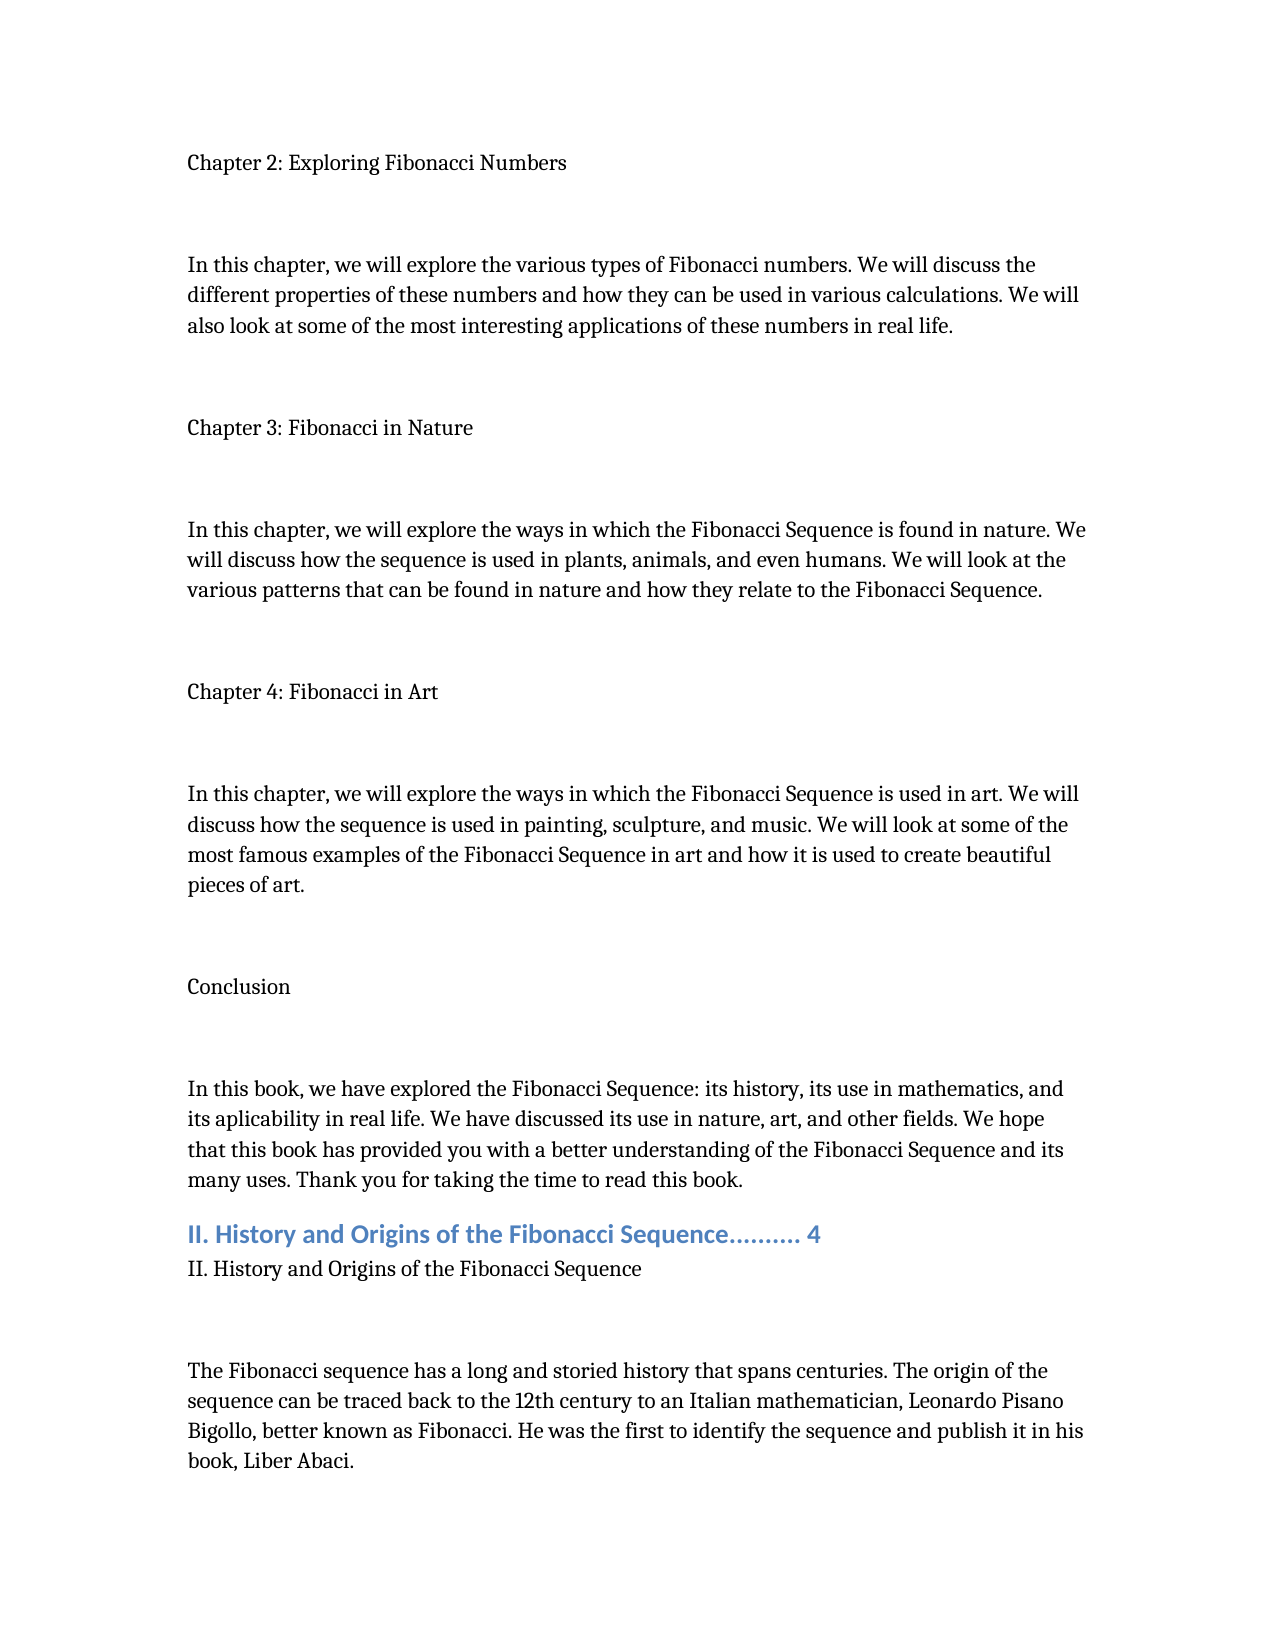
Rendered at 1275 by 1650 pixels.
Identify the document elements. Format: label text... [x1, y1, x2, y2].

text In this chapter, we will explore the ways in which the Fibonacci Sequence is used in art. We will discuss how the sequence is used in painting, sculpture, and music. We will look at some of the most famous examples of the Fibonacci Sequence in art and how it is used to create beautiful pieces of art. [187, 781, 1087, 898]
text II. History and Origins of the Fibonacci Sequence [187, 1256, 1087, 1282]
text In this book, we have explored the Fibonacci Sequence: its history, its use in mathematics, and its aplicability in real life. We have discussed its use in nature, art, and other fields. We hope that this book has provided you with a better understanding of the Fibonacci Sequence and its many uses. Thank you for taking the time to read this book. [187, 1076, 1087, 1193]
text Conclusion [187, 974, 1087, 1000]
text Chapter 2: Exploring Fibonacci Numbers [187, 150, 1087, 176]
subtitle II. History and Origins of the Fibonacci Sequence.......... 4 [187, 1218, 1087, 1251]
text The Fibonacci sequence has a long and storied history that spans centuries. The origin of the sequence can be traced back to the 12th century to an Italian mathematician, Leonardo Pisano Bigollo, better known as Fibonacci. He was the first to identify the sequence and publish it in his book, Liber Abaci. [187, 1358, 1087, 1475]
text Chapter 3: Fibonacci in Nature [187, 414, 1087, 441]
text Chapter 4: Fibonacci in Art [187, 679, 1087, 706]
text In this chapter, we will explore the various types of Fibonacci numbers. We will discuss the different properties of these numbers and how they can be used in various calculations. We will also look at some of the most interesting applications of these numbers in real life. [187, 252, 1087, 339]
text In this chapter, we will explore the ways in which the Fibonacci Sequence is found in nature. We will discuss how the sequence is used in plants, animals, and even humans. We will look at the various patterns that can be found in nature and how they relate to the Fibonacci Sequence. [187, 517, 1087, 603]
